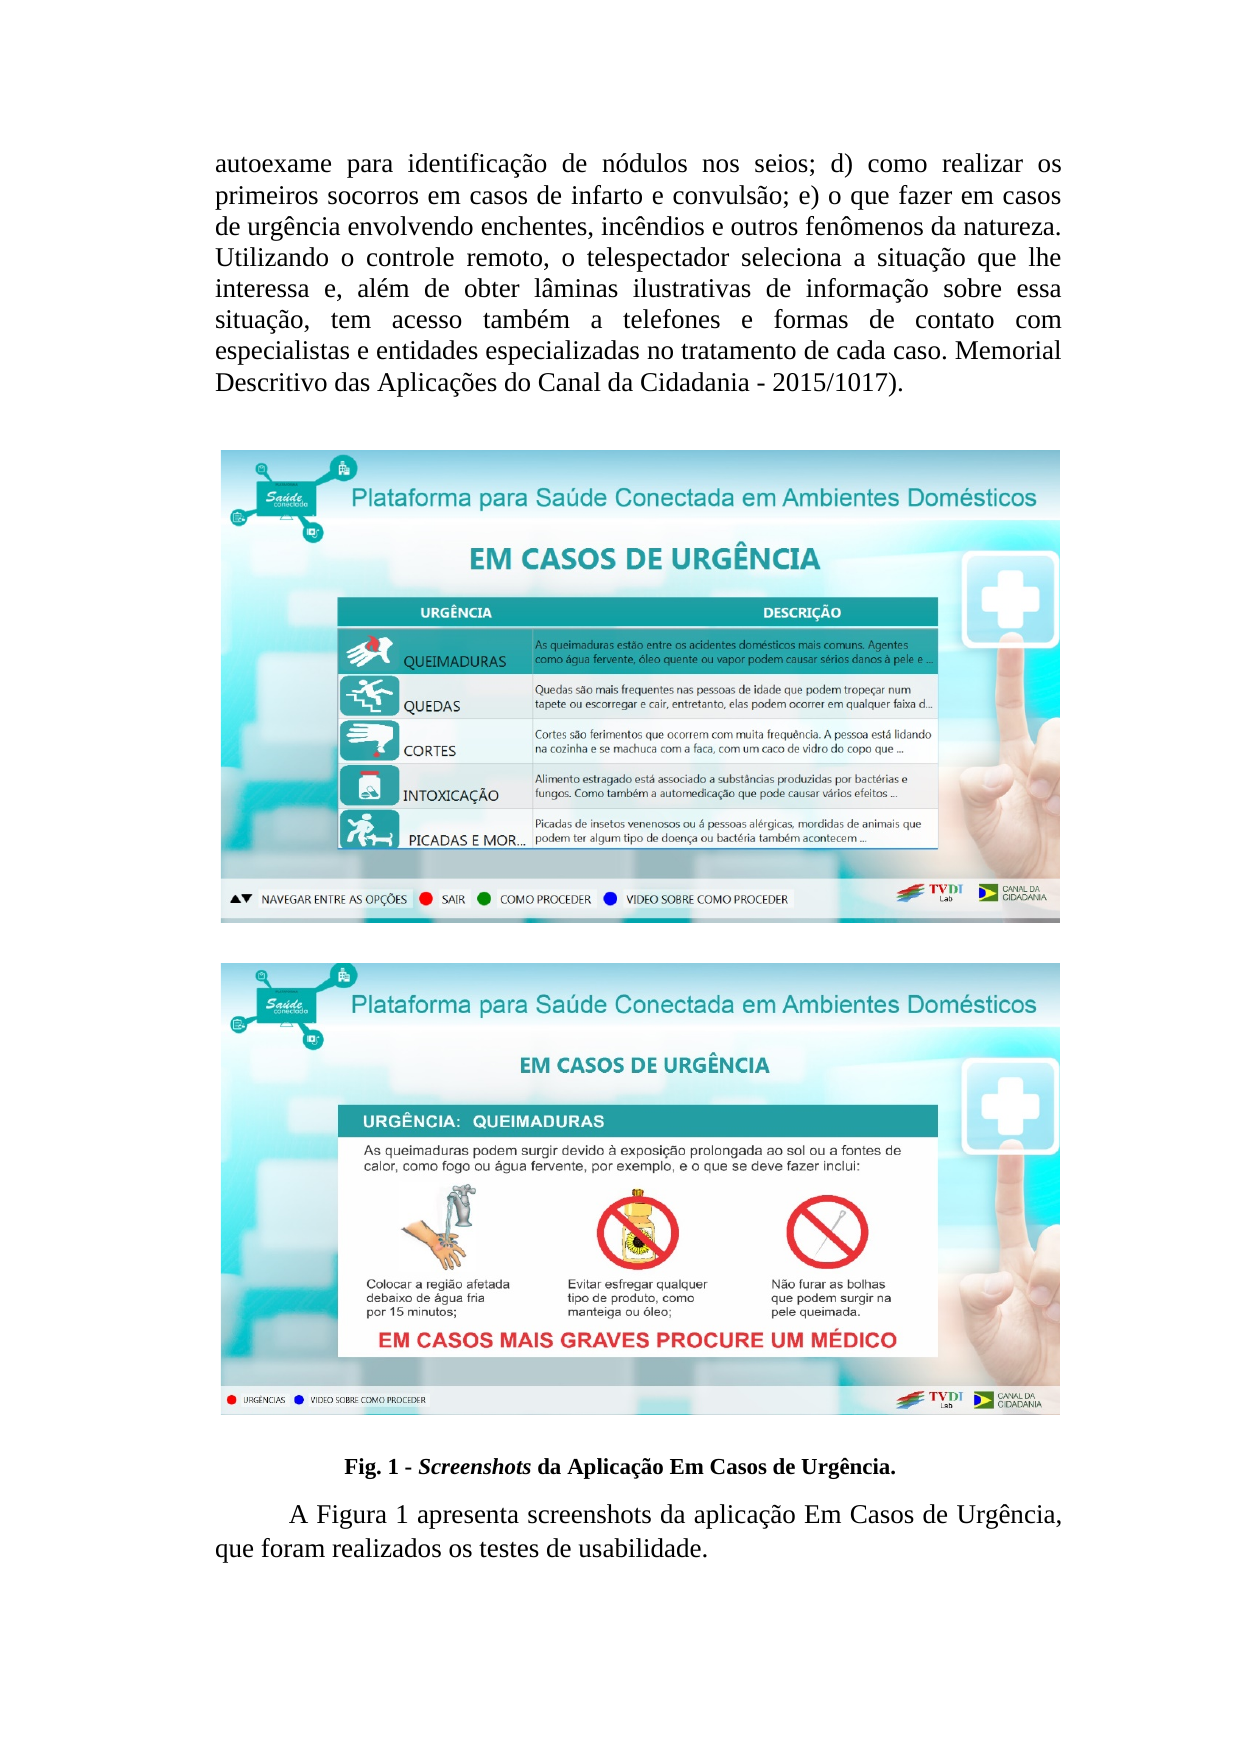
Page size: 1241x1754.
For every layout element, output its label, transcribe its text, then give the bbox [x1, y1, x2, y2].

text A Figura 1 apresenta screenshots da aplicação Em Casos de Urgência, que foram realizados os testes de usabilidade. [215, 1498, 1063, 1563]
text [215, 148, 1063, 397]
picture [219, 450, 1060, 922]
picture [219, 963, 1060, 1413]
